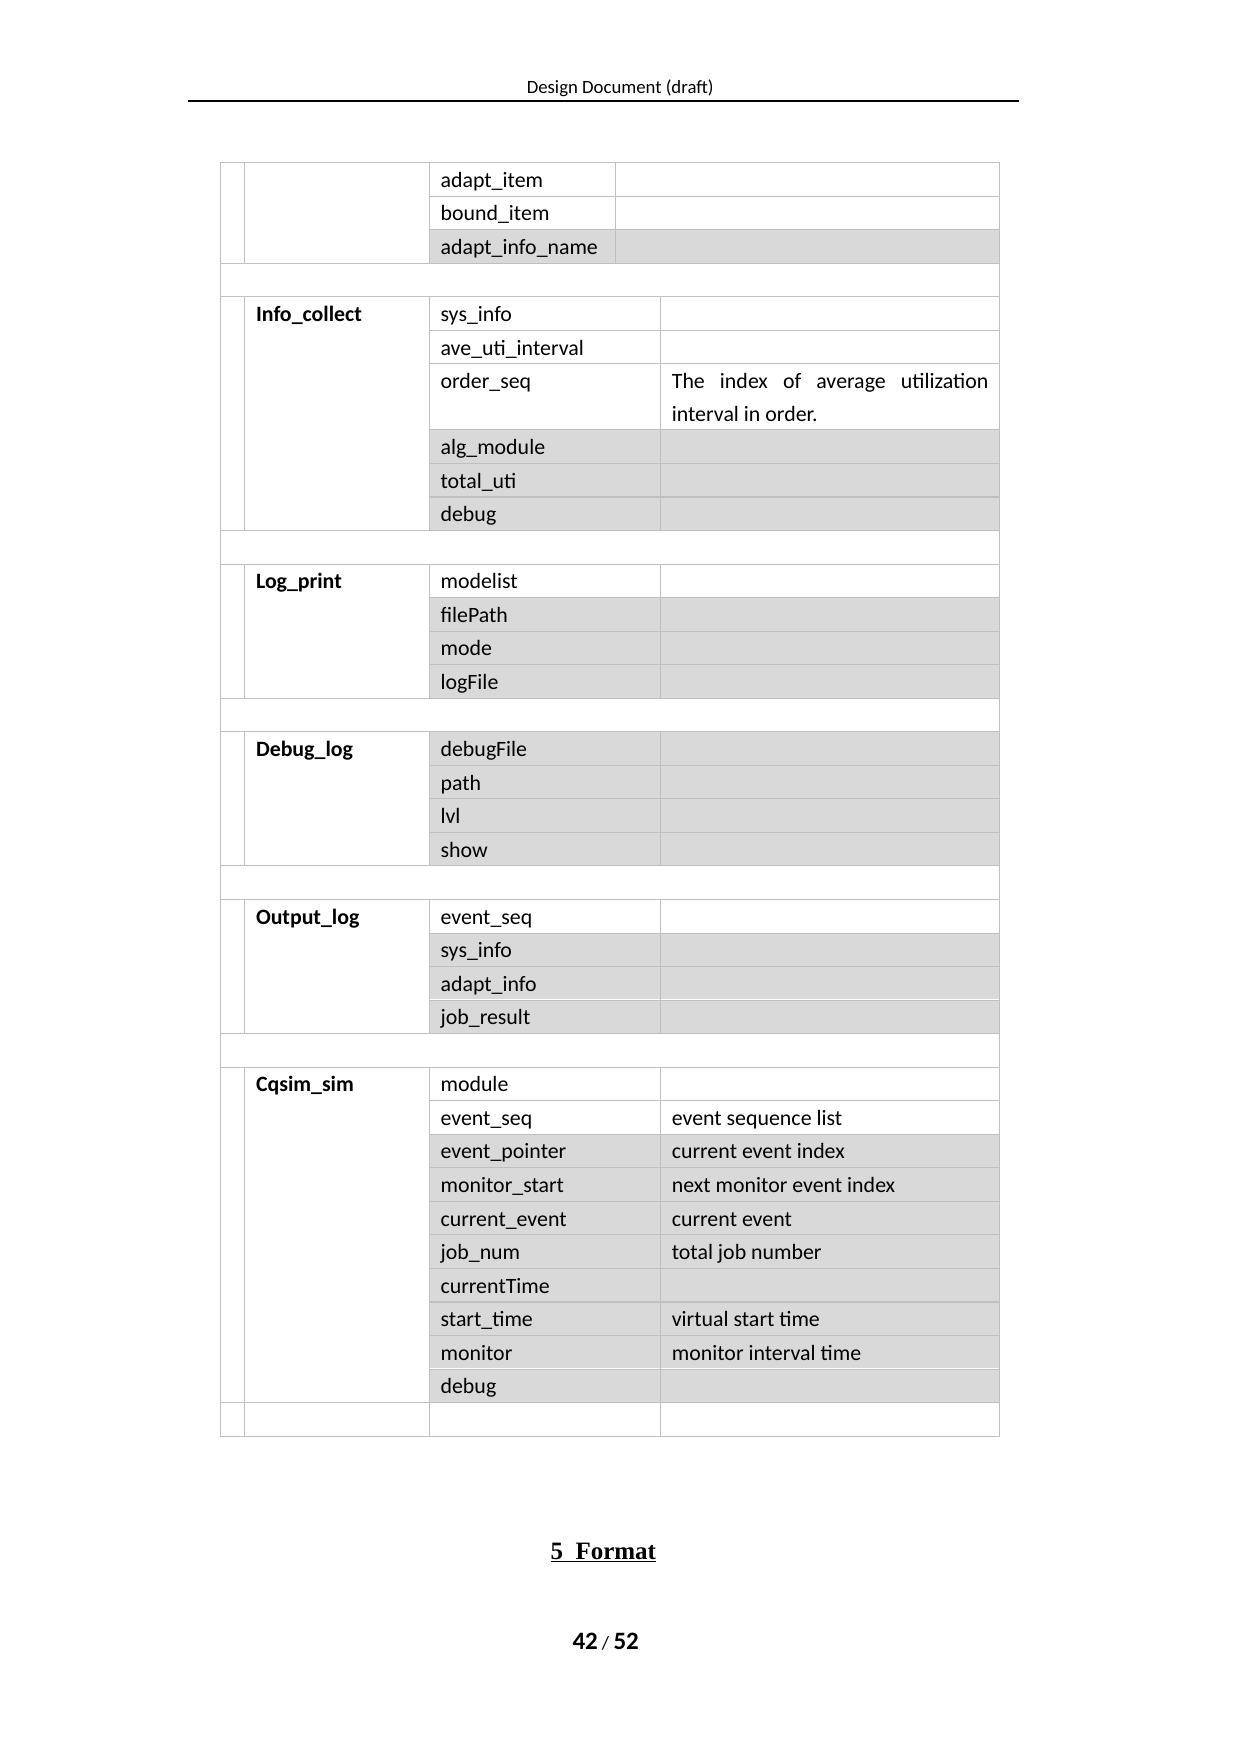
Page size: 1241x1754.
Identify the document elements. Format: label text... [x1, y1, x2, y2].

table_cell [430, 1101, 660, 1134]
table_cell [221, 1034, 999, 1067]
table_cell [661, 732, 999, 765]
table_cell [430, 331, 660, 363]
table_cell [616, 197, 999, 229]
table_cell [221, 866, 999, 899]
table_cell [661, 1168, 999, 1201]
text 5 Format [187, 1534, 1019, 1567]
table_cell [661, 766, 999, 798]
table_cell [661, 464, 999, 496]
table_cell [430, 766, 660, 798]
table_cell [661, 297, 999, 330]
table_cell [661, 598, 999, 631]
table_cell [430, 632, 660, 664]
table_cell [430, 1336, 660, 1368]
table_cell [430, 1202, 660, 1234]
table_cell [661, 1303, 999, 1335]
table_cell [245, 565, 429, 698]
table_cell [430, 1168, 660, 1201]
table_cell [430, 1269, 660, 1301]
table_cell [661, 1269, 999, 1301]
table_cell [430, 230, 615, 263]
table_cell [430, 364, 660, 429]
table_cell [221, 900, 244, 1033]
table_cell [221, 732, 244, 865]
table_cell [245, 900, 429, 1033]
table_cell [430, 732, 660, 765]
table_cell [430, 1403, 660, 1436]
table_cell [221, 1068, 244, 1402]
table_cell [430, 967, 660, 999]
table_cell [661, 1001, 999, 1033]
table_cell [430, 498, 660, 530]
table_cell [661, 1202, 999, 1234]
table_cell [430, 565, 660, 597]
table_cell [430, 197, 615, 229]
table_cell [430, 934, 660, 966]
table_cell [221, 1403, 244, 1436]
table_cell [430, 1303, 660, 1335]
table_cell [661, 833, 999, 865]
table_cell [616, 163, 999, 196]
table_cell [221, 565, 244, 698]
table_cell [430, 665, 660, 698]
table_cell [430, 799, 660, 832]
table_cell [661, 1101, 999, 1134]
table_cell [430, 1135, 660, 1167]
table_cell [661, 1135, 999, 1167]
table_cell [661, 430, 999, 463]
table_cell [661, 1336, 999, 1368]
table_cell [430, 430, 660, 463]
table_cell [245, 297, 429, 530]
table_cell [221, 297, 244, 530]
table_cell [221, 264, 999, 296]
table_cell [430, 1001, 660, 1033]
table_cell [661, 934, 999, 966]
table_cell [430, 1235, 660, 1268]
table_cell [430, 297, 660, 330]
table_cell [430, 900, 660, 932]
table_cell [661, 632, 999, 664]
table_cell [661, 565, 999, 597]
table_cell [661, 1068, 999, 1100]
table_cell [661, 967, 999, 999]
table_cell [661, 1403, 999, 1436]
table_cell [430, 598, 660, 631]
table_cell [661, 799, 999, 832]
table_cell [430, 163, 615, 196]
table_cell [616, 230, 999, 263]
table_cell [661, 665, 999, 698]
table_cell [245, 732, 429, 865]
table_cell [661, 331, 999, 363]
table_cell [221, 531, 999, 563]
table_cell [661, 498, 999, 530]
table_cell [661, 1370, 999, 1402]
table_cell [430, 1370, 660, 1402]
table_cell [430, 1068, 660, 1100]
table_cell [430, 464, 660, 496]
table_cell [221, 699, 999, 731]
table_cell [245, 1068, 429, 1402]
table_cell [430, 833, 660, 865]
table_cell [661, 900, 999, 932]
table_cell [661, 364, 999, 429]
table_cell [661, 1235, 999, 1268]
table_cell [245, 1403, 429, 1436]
